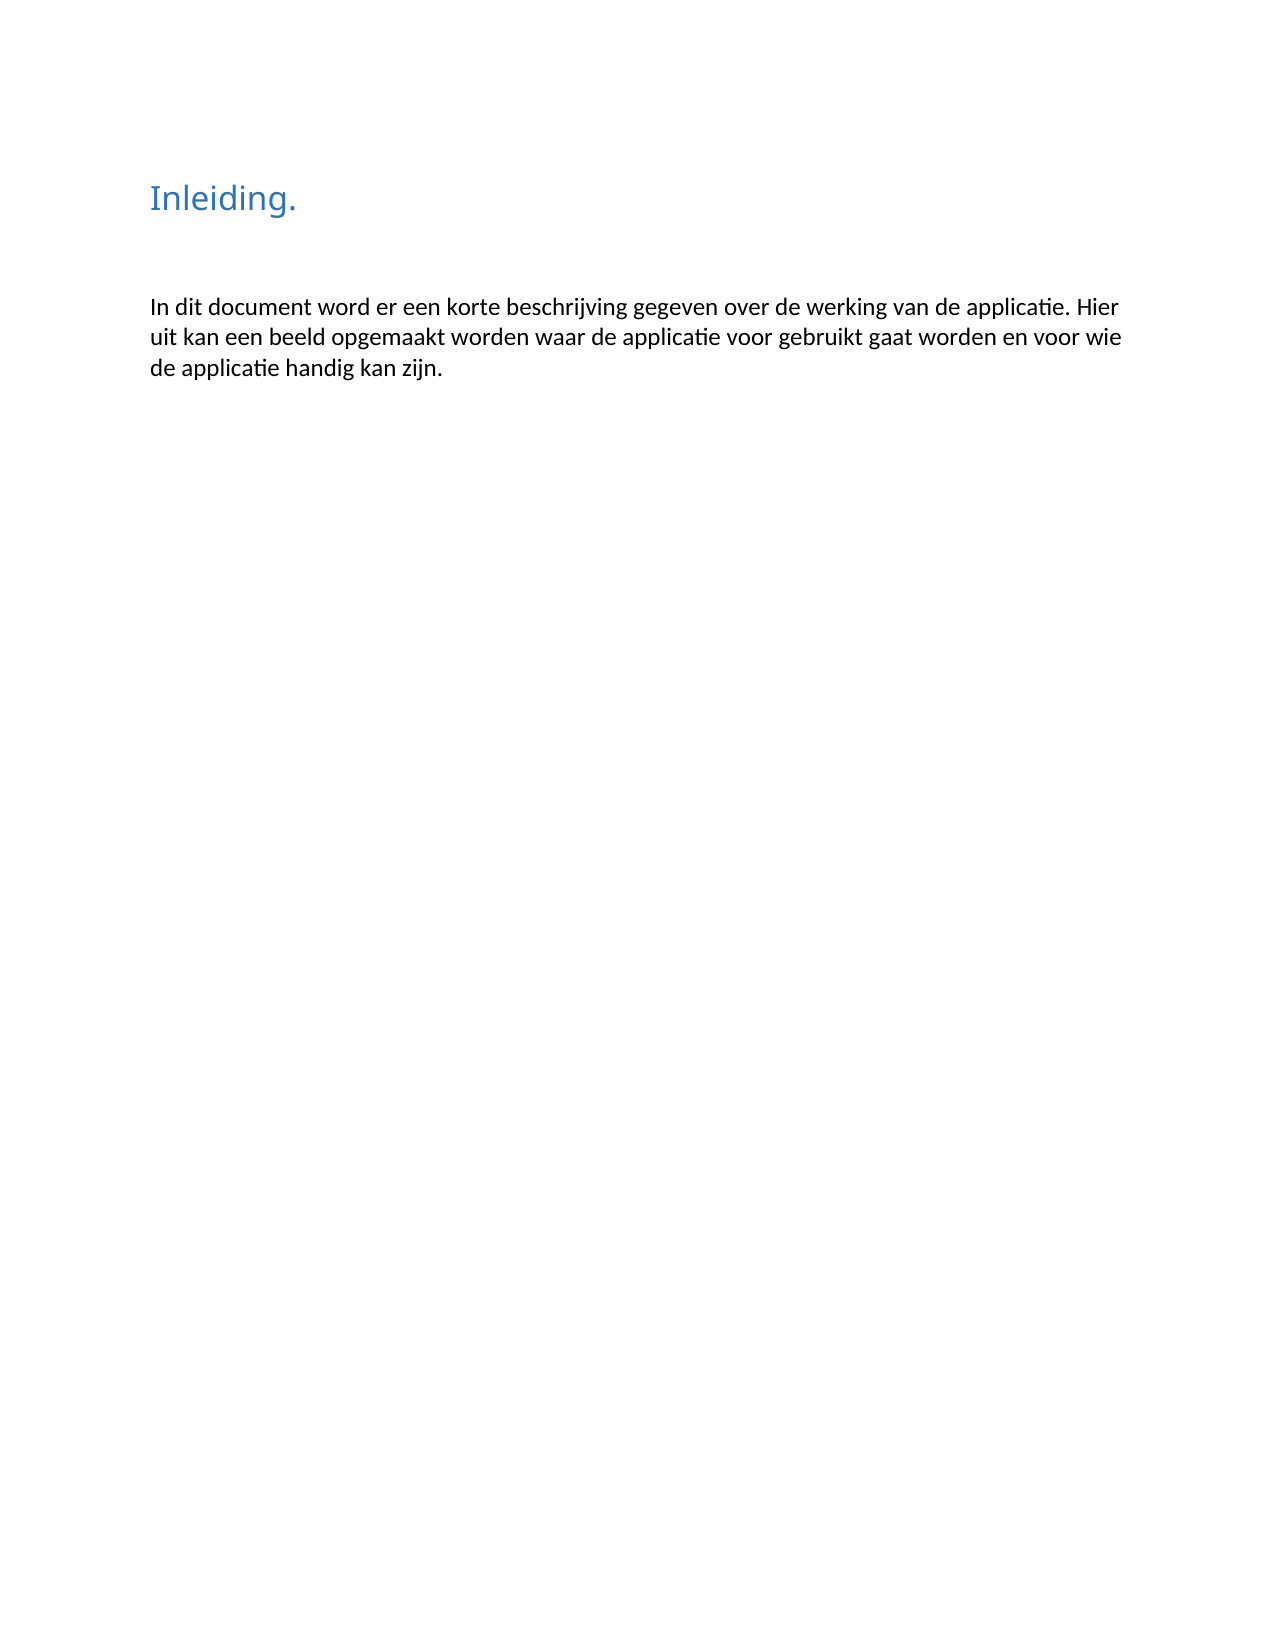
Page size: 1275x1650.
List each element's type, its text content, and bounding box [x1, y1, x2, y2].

subtitle Inleiding. [150, 175, 1125, 220]
text In dit document word er een korte beschrijving gegeven over de werking van de applicatie. Hier uit kan een beeld opgemaakt worden waar de applicatie voor gebruikt gaat worden en voor wie de applicatie handig kan zijn. [150, 291, 1125, 382]
